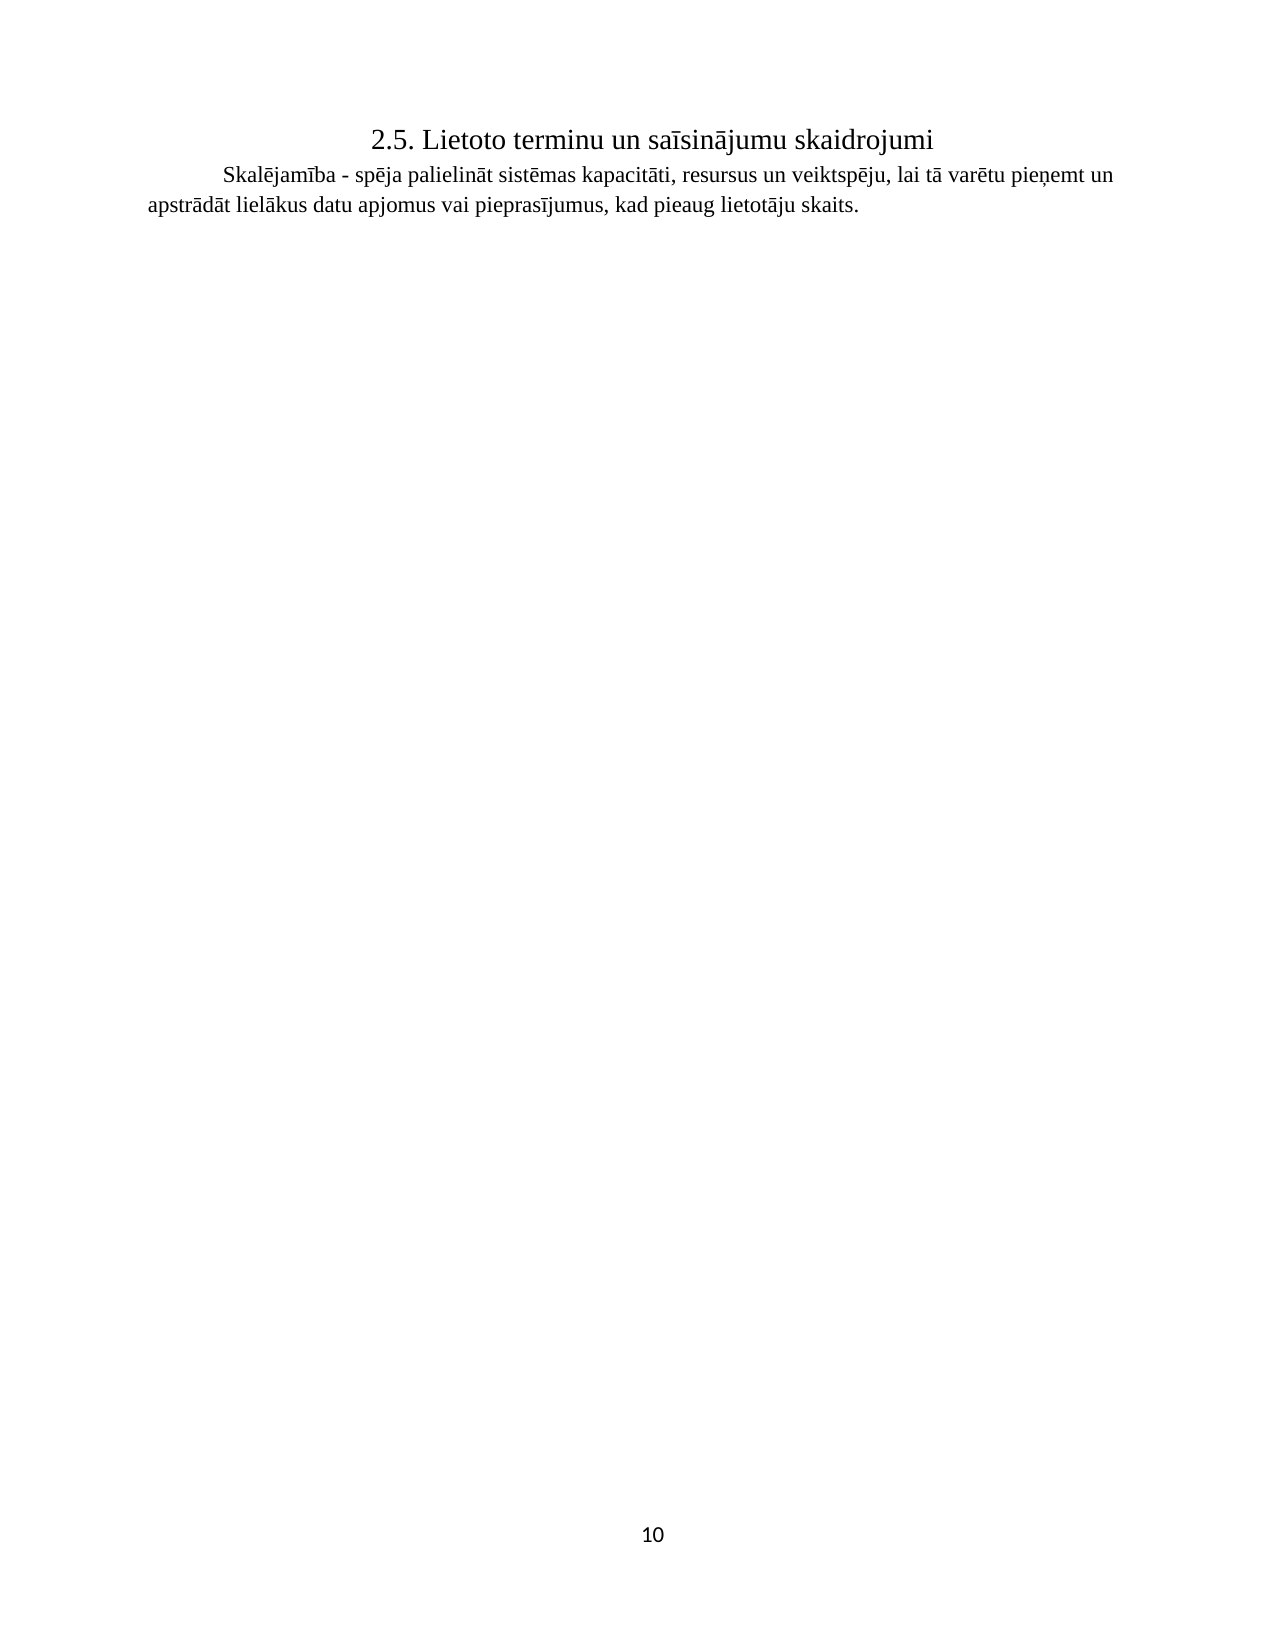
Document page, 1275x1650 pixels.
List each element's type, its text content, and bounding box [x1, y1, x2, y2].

subtitle 2.5. Lietoto terminu un saīsinājumu skaidrojumi [148, 122, 1157, 156]
text Skalējamība - spēja palielināt sistēmas kapacitāti, resursus un veiktspēju, lai tā varētu pieņemt un apstrādāt lielākus datu apjomus vai pieprasījumus, kad pieaug lietotāju skaits. [148, 161, 1157, 217]
